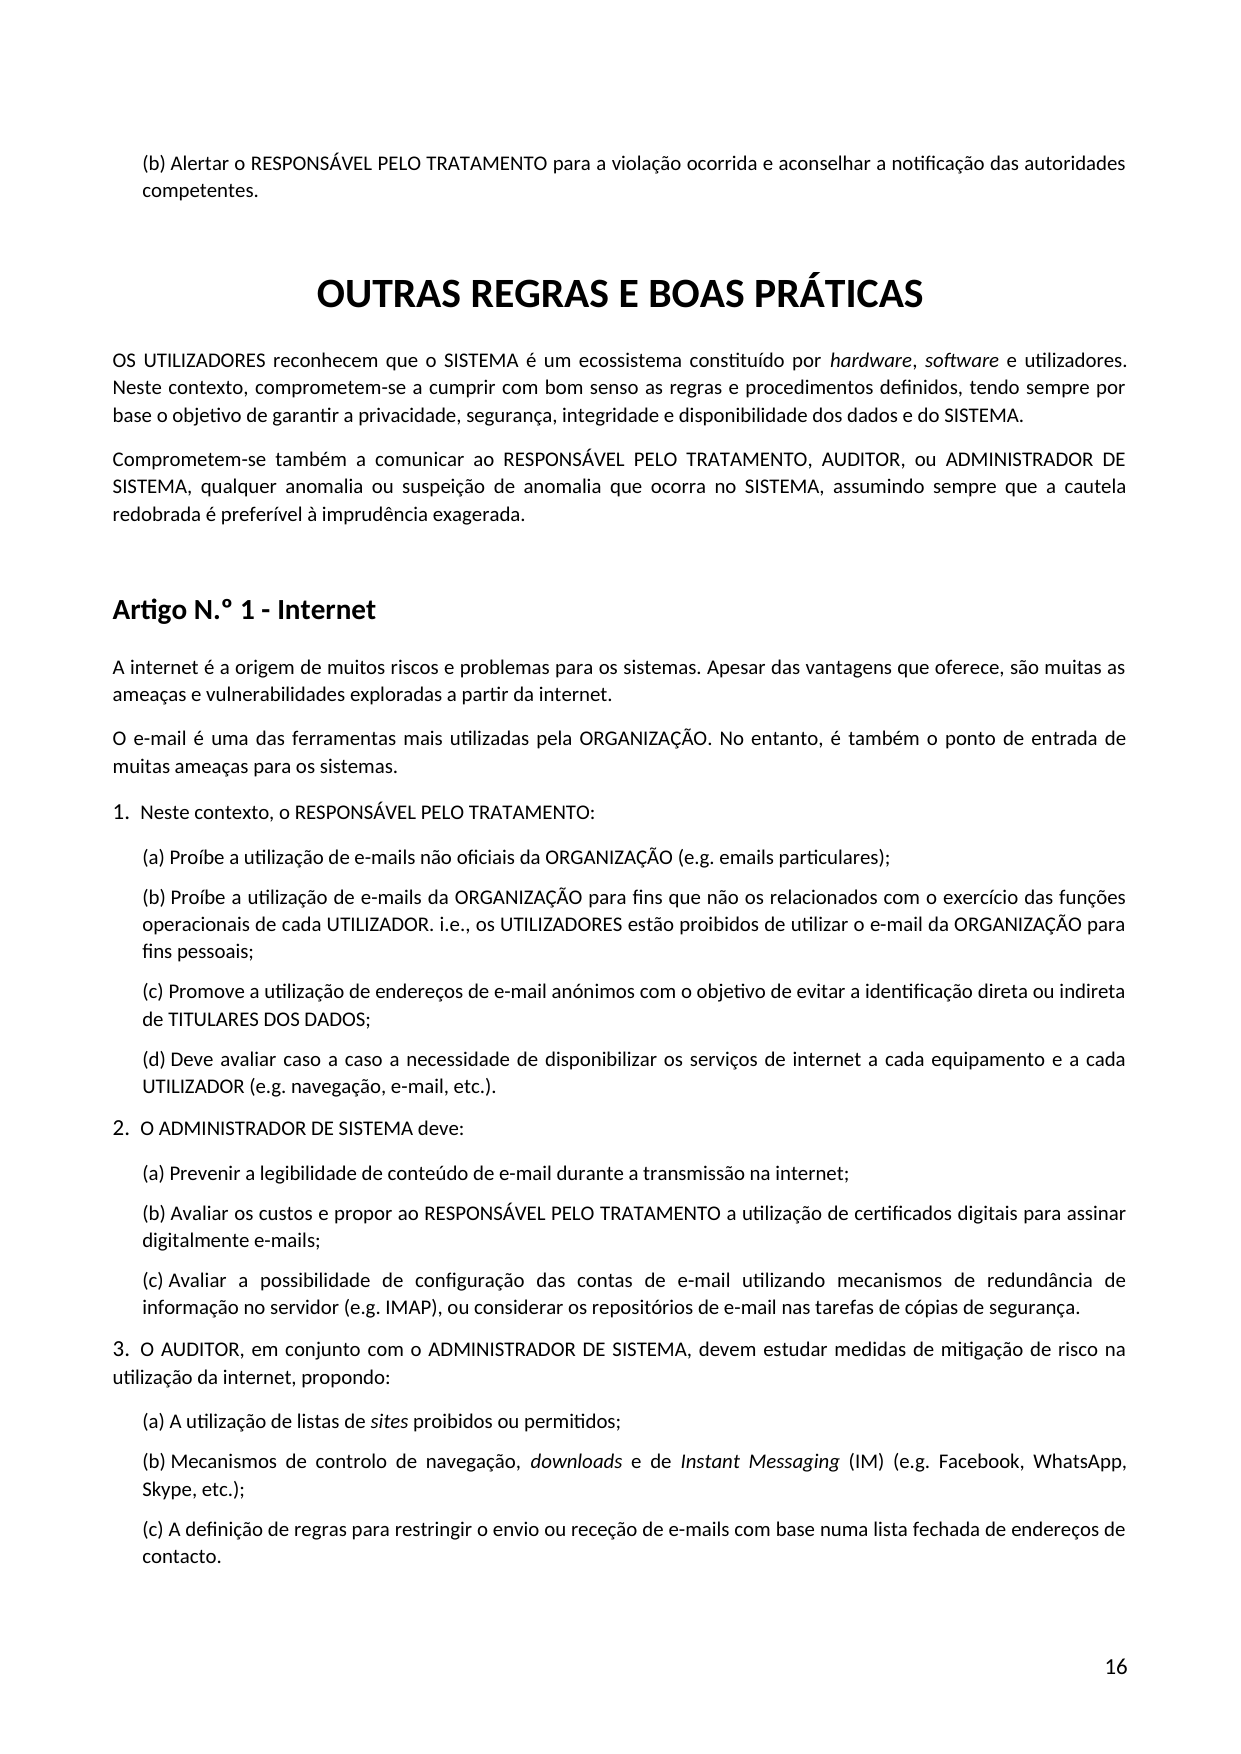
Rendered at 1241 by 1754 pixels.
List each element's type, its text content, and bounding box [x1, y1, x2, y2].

text OS UTILIZADORES reconhecem que o SISTEMA é um ecossistema constituído por hardware, software e utilizadores. Neste contexto, comprometem-se a cumprir com bom senso as regras e procedimentos definidos, tendo sempre por base o objetivo de garantir a privacidade, segurança, integridade e disponibilidade dos dados e do SISTEMA. [112, 347, 1128, 427]
text Proíbe a utilização de e-mails não oficiais da ORGANIZAÇÃO (e.g. emails particulares); [142, 844, 1128, 869]
text Proíbe a utilização de e-mails da ORGANIZAÇÃO para fins que não os relacionados com o exercício das funções operacionais de cada UTILIZADOR. i.e., os UTILIZADORES estão proibidos de utilizar o e-mail da ORGANIZAÇÃO para fins pessoais; [142, 884, 1128, 964]
text Promove a utilização de endereços de e-mail anónimos com o objetivo de evitar a identificação direta ou indireta de TITULARES DOS DADOS; [142, 978, 1128, 1031]
text Prevenir a legibilidade de conteúdo de e-mail durante a transmissão na internet; [142, 1160, 1128, 1185]
text OUTRAS REGRAS E BOAS PRÁTICAS [112, 267, 1128, 318]
text Alertar o RESPONSÁVEL PELO TRATAMENTO para a violação ocorrida e aconselhar a notificação das autoridades competentes. [142, 150, 1128, 203]
text O AUDITOR, em conjunto com o ADMINISTRADOR DE SISTEMA, devem estudar medidas de mitigação de risco na utilização da internet, propondo: [112, 1334, 1128, 1390]
text O e-mail é uma das ferramentas mais utilizadas pela ORGANIZAÇÃO. No entanto, é também o ponto de entrada de muitas ameaças para os sistemas. [112, 726, 1128, 778]
text A definição de regras para restringir o envio ou receção de e-mails com base numa lista fechada de endereços de contacto. [142, 1516, 1128, 1568]
text A utilização de listas de sites proibidos ou permitidos; [142, 1408, 1128, 1434]
text Avaliar os custos e propor ao RESPONSÁVEL PELO TRATAMENTO a utilização de certificados digitais para assinar digitalmente e-mails; [142, 1200, 1128, 1253]
text A internet é a origem de muitos riscos e problemas para os sistemas. Apesar das vantagens que oferece, são muitas as ameaças e vulnerabilidades exploradas a partir da internet. [112, 654, 1128, 707]
text Comprometem-se também a comunicar ao RESPONSÁVEL PELO TRATAMENTO, AUDITOR, ou ADMINISTRADOR DE SISTEMA, qualquer anomalia ou suspeição de anomalia que ocorra no SISTEMA, assumindo sempre que a cautela redobrada é preferível à imprudência exagerada. [112, 446, 1128, 526]
text Neste contexto, o RESPONSÁVEL PELO TRATAMENTO: [112, 797, 1128, 825]
text O ADMINISTRADOR DE SISTEMA deve: [112, 1113, 1128, 1141]
text Deve avaliar caso a caso a necessidade de disponibilizar os serviços de internet a cada equipamento e a cada UTILIZADOR (e.g. navegação, e-mail, etc.). [142, 1046, 1128, 1099]
text Avaliar a possibilidade de configuração das contas de e-mail utilizando mecanismos de redundância de informação no servidor (e.g. IMAP), ou considerar os repositórios de e-mail nas tarefas de cópias de segurança. [142, 1267, 1128, 1320]
text Mecanismos de controlo de navegação, downloads e de Instant Messaging (IM) (e.g. Facebook, WhatsApp, Skype, etc.); [142, 1448, 1128, 1501]
text Internet [112, 591, 1128, 626]
